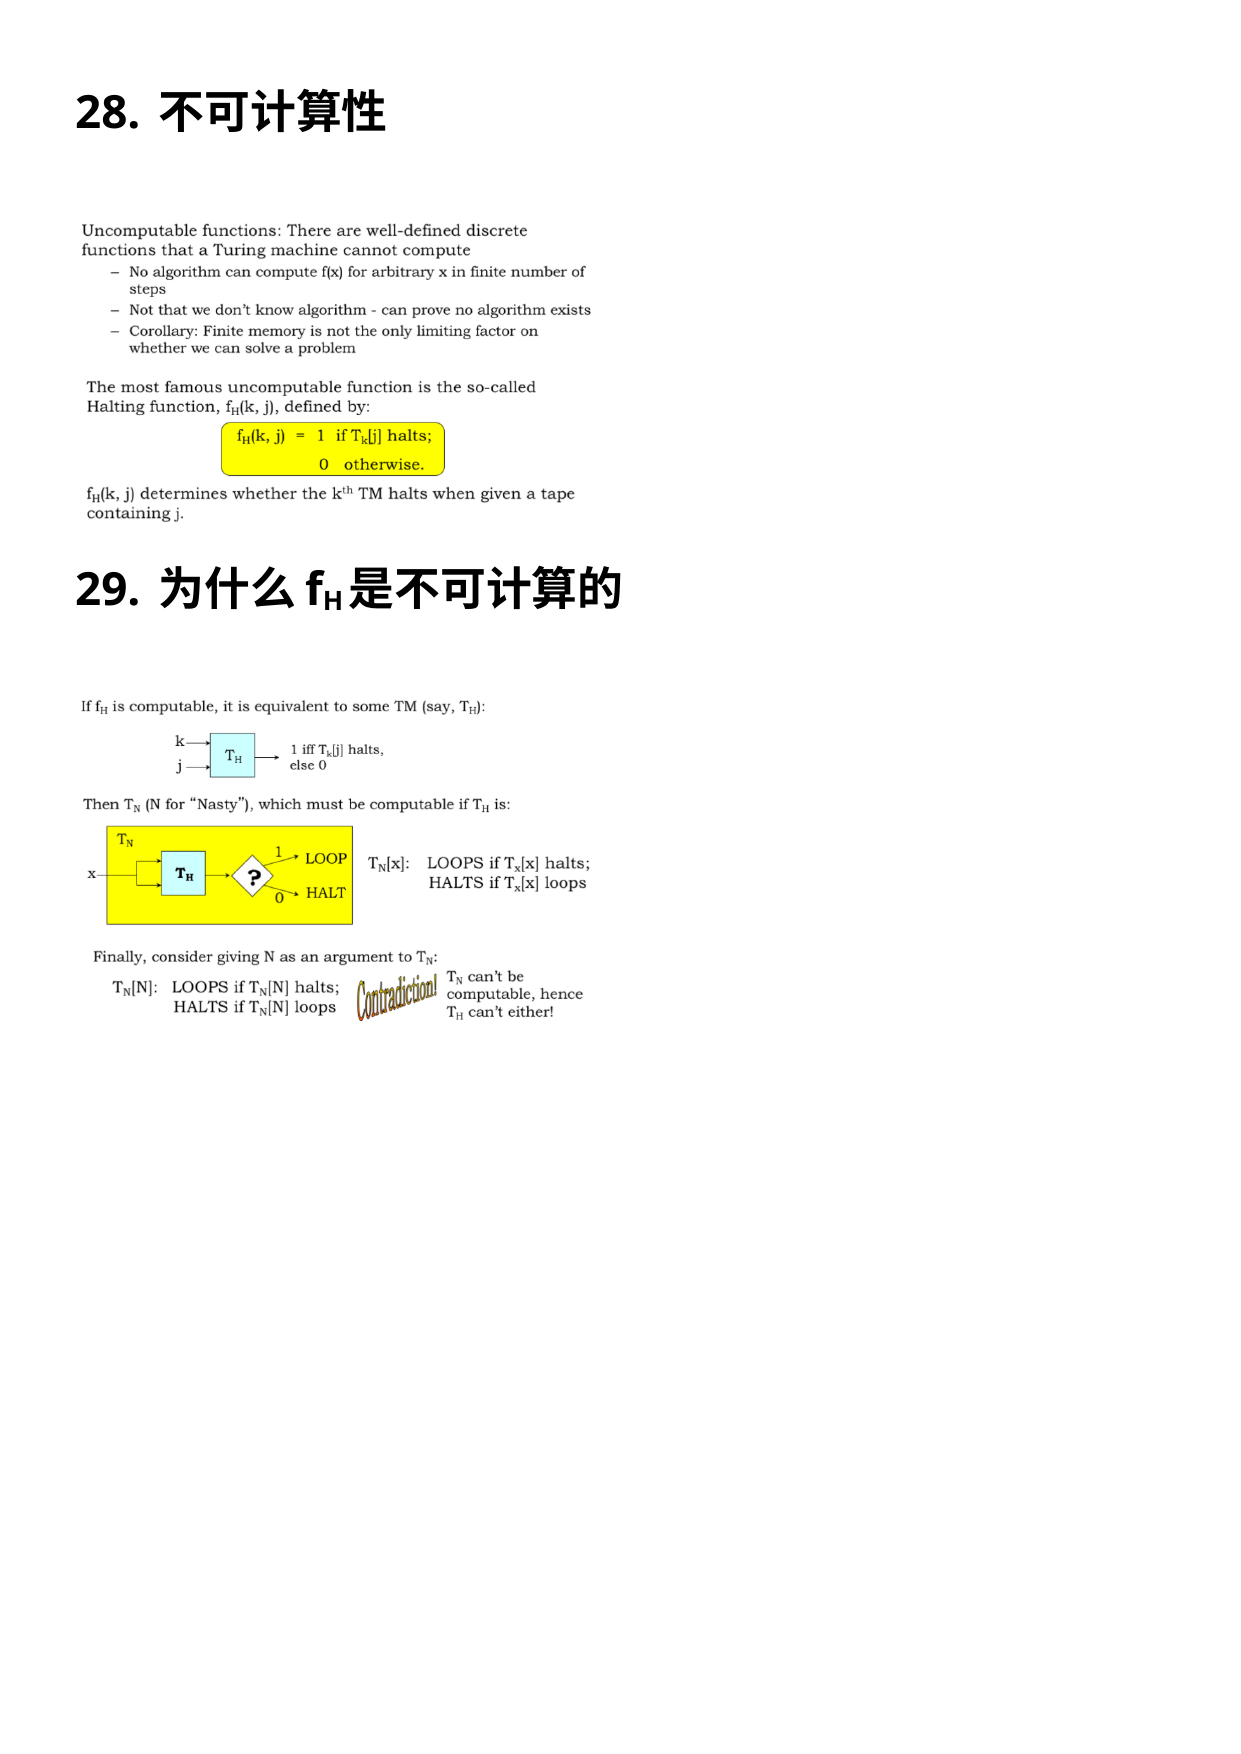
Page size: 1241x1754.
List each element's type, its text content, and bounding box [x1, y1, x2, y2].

subtitle 不可计算性 [75, 75, 1165, 142]
subtitle 为什么fH是不可计算的 [75, 552, 1165, 618]
picture [75, 694, 590, 1021]
picture [75, 217, 592, 525]
